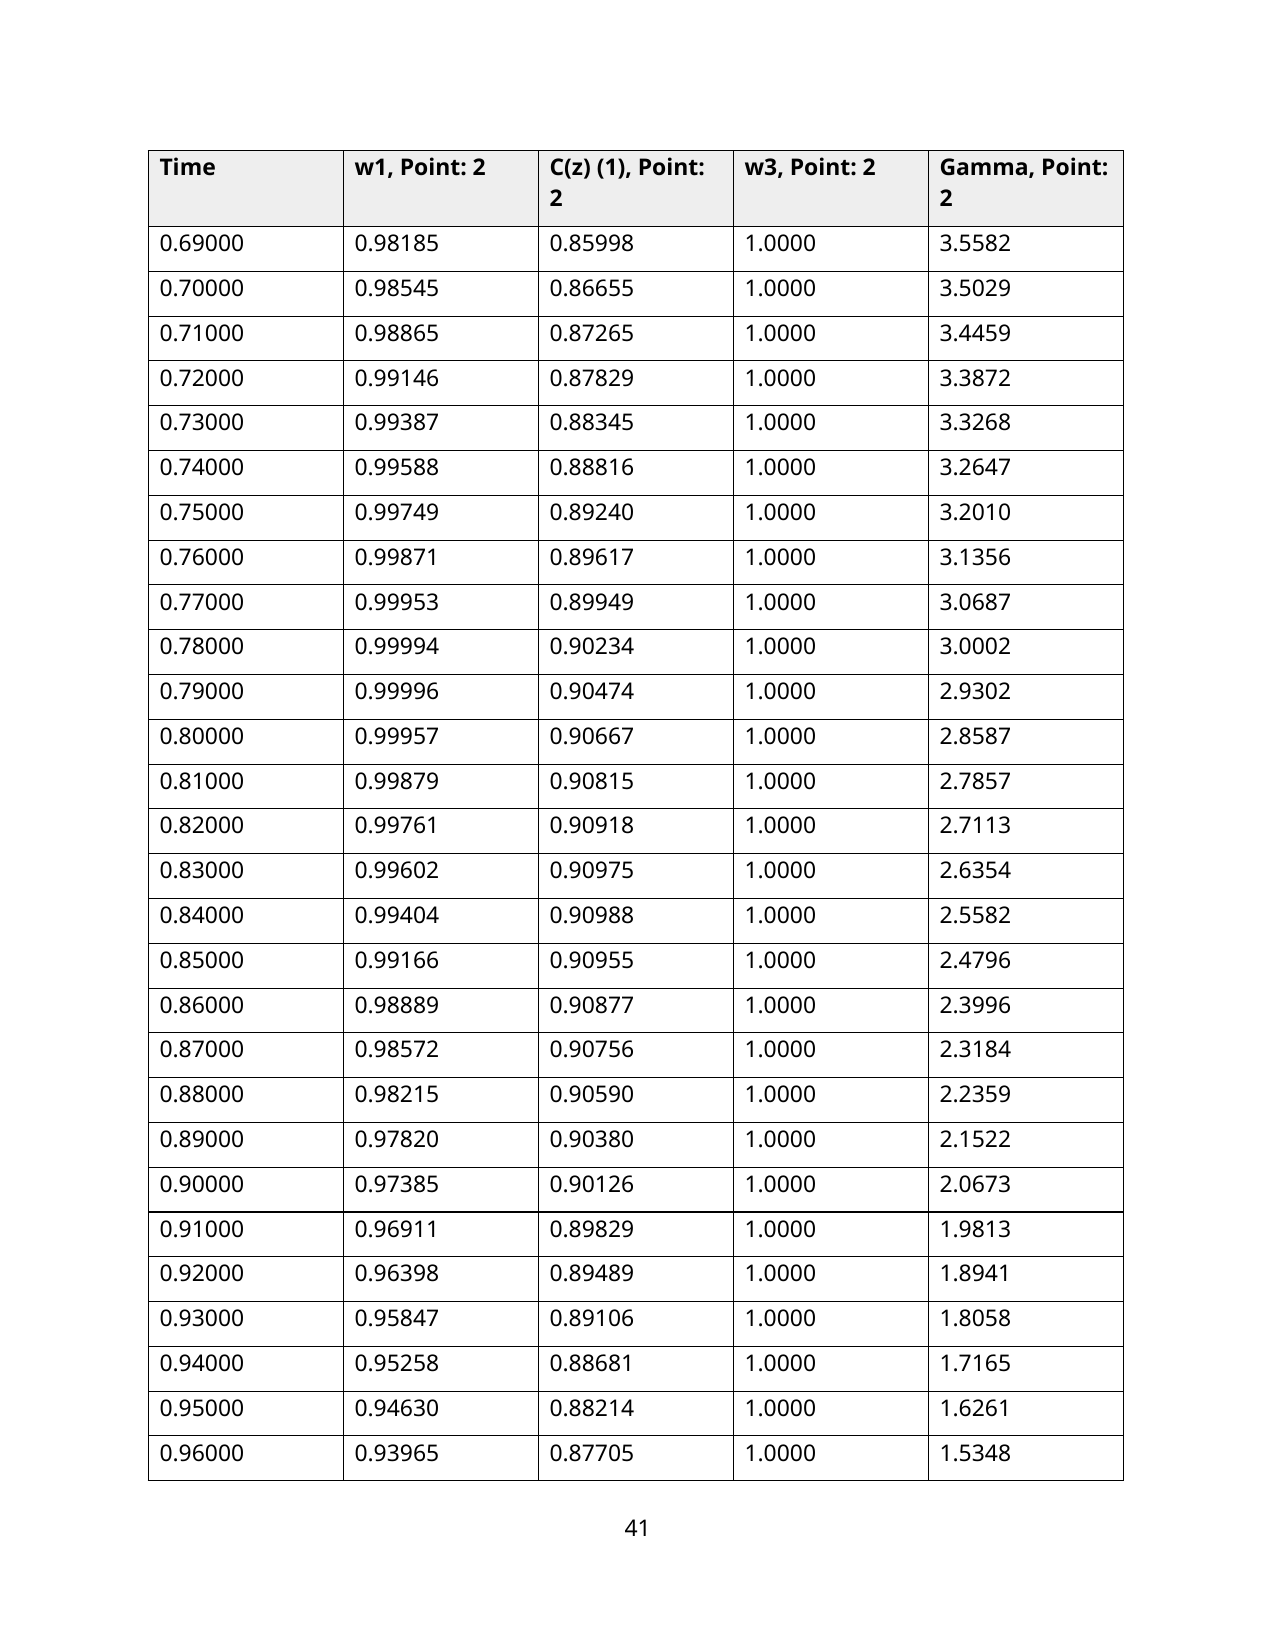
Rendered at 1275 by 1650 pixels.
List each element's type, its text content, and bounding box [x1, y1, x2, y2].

table_cell 0.90590 [539, 1078, 733, 1122]
table_cell 0.88681 [539, 1347, 733, 1391]
table_cell 0.85000 [149, 944, 343, 987]
table_cell 0.98545 [344, 272, 538, 316]
table_cell 1.6261 [929, 1392, 1123, 1435]
table_cell 1.8941 [929, 1257, 1123, 1301]
table_cell 3.0687 [929, 585, 1123, 629]
table_cell 0.71000 [149, 317, 343, 360]
table_cell 0.90000 [149, 1168, 343, 1211]
table_cell 3.4459 [929, 317, 1123, 360]
table_cell 0.99588 [344, 451, 538, 495]
table_cell 0.95258 [344, 1347, 538, 1391]
table_cell 1.0000 [734, 1078, 928, 1122]
table_cell 0.69000 [149, 227, 343, 271]
table_cell 0.79000 [149, 675, 343, 719]
table_cell 1.0000 [734, 720, 928, 763]
table_cell 0.94000 [149, 1347, 343, 1391]
table_cell 0.89000 [149, 1123, 343, 1167]
table_cell 2.0673 [929, 1168, 1123, 1211]
table_cell 1.0000 [734, 227, 928, 271]
table_cell 0.84000 [149, 899, 343, 943]
table_cell 0.87265 [539, 317, 733, 360]
table_cell 1.5348 [929, 1436, 1123, 1480]
table_cell 1.0000 [734, 1392, 928, 1435]
table_header Time [149, 151, 343, 226]
table_cell 0.95000 [149, 1392, 343, 1435]
table_cell 0.90975 [539, 854, 733, 898]
table_cell 0.96000 [149, 1436, 343, 1480]
table_cell 0.70000 [149, 272, 343, 316]
table_cell 0.90815 [539, 765, 733, 808]
table_cell 0.88214 [539, 1392, 733, 1435]
table_cell 2.9302 [929, 675, 1123, 719]
table_cell 0.99871 [344, 541, 538, 584]
table_cell 1.0000 [734, 765, 928, 808]
table_cell 1.0000 [734, 675, 928, 719]
table_cell 0.99879 [344, 765, 538, 808]
table_cell 0.81000 [149, 765, 343, 808]
table_cell 3.0002 [929, 630, 1123, 674]
table_cell 2.6354 [929, 854, 1123, 898]
table_cell 2.7113 [929, 809, 1123, 853]
table_cell 0.99166 [344, 944, 538, 987]
table_cell 0.98889 [344, 989, 538, 1032]
table_cell 1.0000 [734, 630, 928, 674]
table_cell 0.90988 [539, 899, 733, 943]
table_cell 2.4796 [929, 944, 1123, 987]
table_cell 0.77000 [149, 585, 343, 629]
table_cell 0.90918 [539, 809, 733, 853]
table_cell 0.99957 [344, 720, 538, 763]
table_cell 0.89829 [539, 1213, 733, 1256]
table_cell 0.97385 [344, 1168, 538, 1211]
table_cell 2.3184 [929, 1033, 1123, 1077]
table_cell 1.0000 [734, 1168, 928, 1211]
table_cell 0.99953 [344, 585, 538, 629]
table_cell 1.0000 [734, 361, 928, 405]
table_cell 0.90474 [539, 675, 733, 719]
table_cell 1.0000 [734, 1033, 928, 1077]
table_cell 0.87705 [539, 1436, 733, 1480]
table_cell 0.99749 [344, 496, 538, 539]
table_cell 0.93000 [149, 1302, 343, 1346]
table_cell 0.87829 [539, 361, 733, 405]
table_cell 1.0000 [734, 989, 928, 1032]
table_cell 1.0000 [734, 541, 928, 584]
table_cell 0.89949 [539, 585, 733, 629]
table_cell 0.99387 [344, 406, 538, 450]
table_cell 0.89106 [539, 1302, 733, 1346]
table_cell 0.99404 [344, 899, 538, 943]
table_cell 3.3268 [929, 406, 1123, 450]
table_cell 0.91000 [149, 1213, 343, 1256]
table_cell 1.0000 [734, 1436, 928, 1480]
table_cell 0.90877 [539, 989, 733, 1032]
table_cell 2.8587 [929, 720, 1123, 763]
table_cell 3.5582 [929, 227, 1123, 271]
table_cell 0.88000 [149, 1078, 343, 1122]
table_cell 0.94630 [344, 1392, 538, 1435]
table_cell 0.90126 [539, 1168, 733, 1211]
table_cell 1.0000 [734, 1302, 928, 1346]
table_cell 0.97820 [344, 1123, 538, 1167]
table_cell 0.90955 [539, 944, 733, 987]
table_cell 2.2359 [929, 1078, 1123, 1122]
table_cell 2.5582 [929, 899, 1123, 943]
table_cell 2.7857 [929, 765, 1123, 808]
table_cell 0.82000 [149, 809, 343, 853]
table_cell 0.86000 [149, 989, 343, 1032]
table_cell 0.99761 [344, 809, 538, 853]
table_cell 1.0000 [734, 899, 928, 943]
table_cell 1.8058 [929, 1302, 1123, 1346]
table_cell 3.3872 [929, 361, 1123, 405]
table_cell 1.0000 [734, 1257, 928, 1301]
table_cell 0.73000 [149, 406, 343, 450]
table_cell 1.0000 [734, 451, 928, 495]
table_cell 3.2010 [929, 496, 1123, 539]
table_header Gamma, Point: 2 [929, 151, 1123, 226]
table_cell 0.90380 [539, 1123, 733, 1167]
table_cell 3.5029 [929, 272, 1123, 316]
table_cell 0.96911 [344, 1213, 538, 1256]
table_cell 0.87000 [149, 1033, 343, 1077]
table_header w3, Point: 2 [734, 151, 928, 226]
table_cell 0.80000 [149, 720, 343, 763]
table_cell 0.98185 [344, 227, 538, 271]
table_cell 0.89240 [539, 496, 733, 539]
table_cell 0.85998 [539, 227, 733, 271]
table_cell 0.99996 [344, 675, 538, 719]
table_cell 0.93965 [344, 1436, 538, 1480]
table_cell 0.89489 [539, 1257, 733, 1301]
table_cell 1.0000 [734, 1123, 928, 1167]
table_cell 1.0000 [734, 496, 928, 539]
table_cell 0.83000 [149, 854, 343, 898]
table_cell 0.86655 [539, 272, 733, 316]
table_cell 3.2647 [929, 451, 1123, 495]
table_cell 1.9813 [929, 1213, 1123, 1256]
table_cell 1.0000 [734, 406, 928, 450]
table_cell 0.90756 [539, 1033, 733, 1077]
table_cell 0.99994 [344, 630, 538, 674]
table_cell 1.0000 [734, 944, 928, 987]
table_cell 0.74000 [149, 451, 343, 495]
table_cell 0.75000 [149, 496, 343, 539]
table_cell 0.90667 [539, 720, 733, 763]
table_cell 0.96398 [344, 1257, 538, 1301]
table_cell 1.7165 [929, 1347, 1123, 1391]
table_cell 0.72000 [149, 361, 343, 405]
table_cell 2.1522 [929, 1123, 1123, 1167]
table_cell 0.92000 [149, 1257, 343, 1301]
table_cell 0.76000 [149, 541, 343, 584]
table_cell 0.90234 [539, 630, 733, 674]
table_cell 0.88816 [539, 451, 733, 495]
table_header w1, Point: 2 [344, 151, 538, 226]
table_cell 1.0000 [734, 809, 928, 853]
table_cell 0.99146 [344, 361, 538, 405]
table_cell 0.99602 [344, 854, 538, 898]
table_cell 0.98865 [344, 317, 538, 360]
table_cell 1.0000 [734, 1213, 928, 1256]
table_cell 1.0000 [734, 854, 928, 898]
table_cell 0.95847 [344, 1302, 538, 1346]
table_cell 3.1356 [929, 541, 1123, 584]
table_cell 0.88345 [539, 406, 733, 450]
table_cell 2.3996 [929, 989, 1123, 1032]
table_cell 0.78000 [149, 630, 343, 674]
table_header C(z) (1), Point: 2 [539, 151, 733, 226]
table_cell 1.0000 [734, 272, 928, 316]
table_cell 0.98572 [344, 1033, 538, 1077]
table_cell 1.0000 [734, 1347, 928, 1391]
table_cell 0.98215 [344, 1078, 538, 1122]
table_cell 0.89617 [539, 541, 733, 584]
table_cell 1.0000 [734, 317, 928, 360]
table_cell 1.0000 [734, 585, 928, 629]
